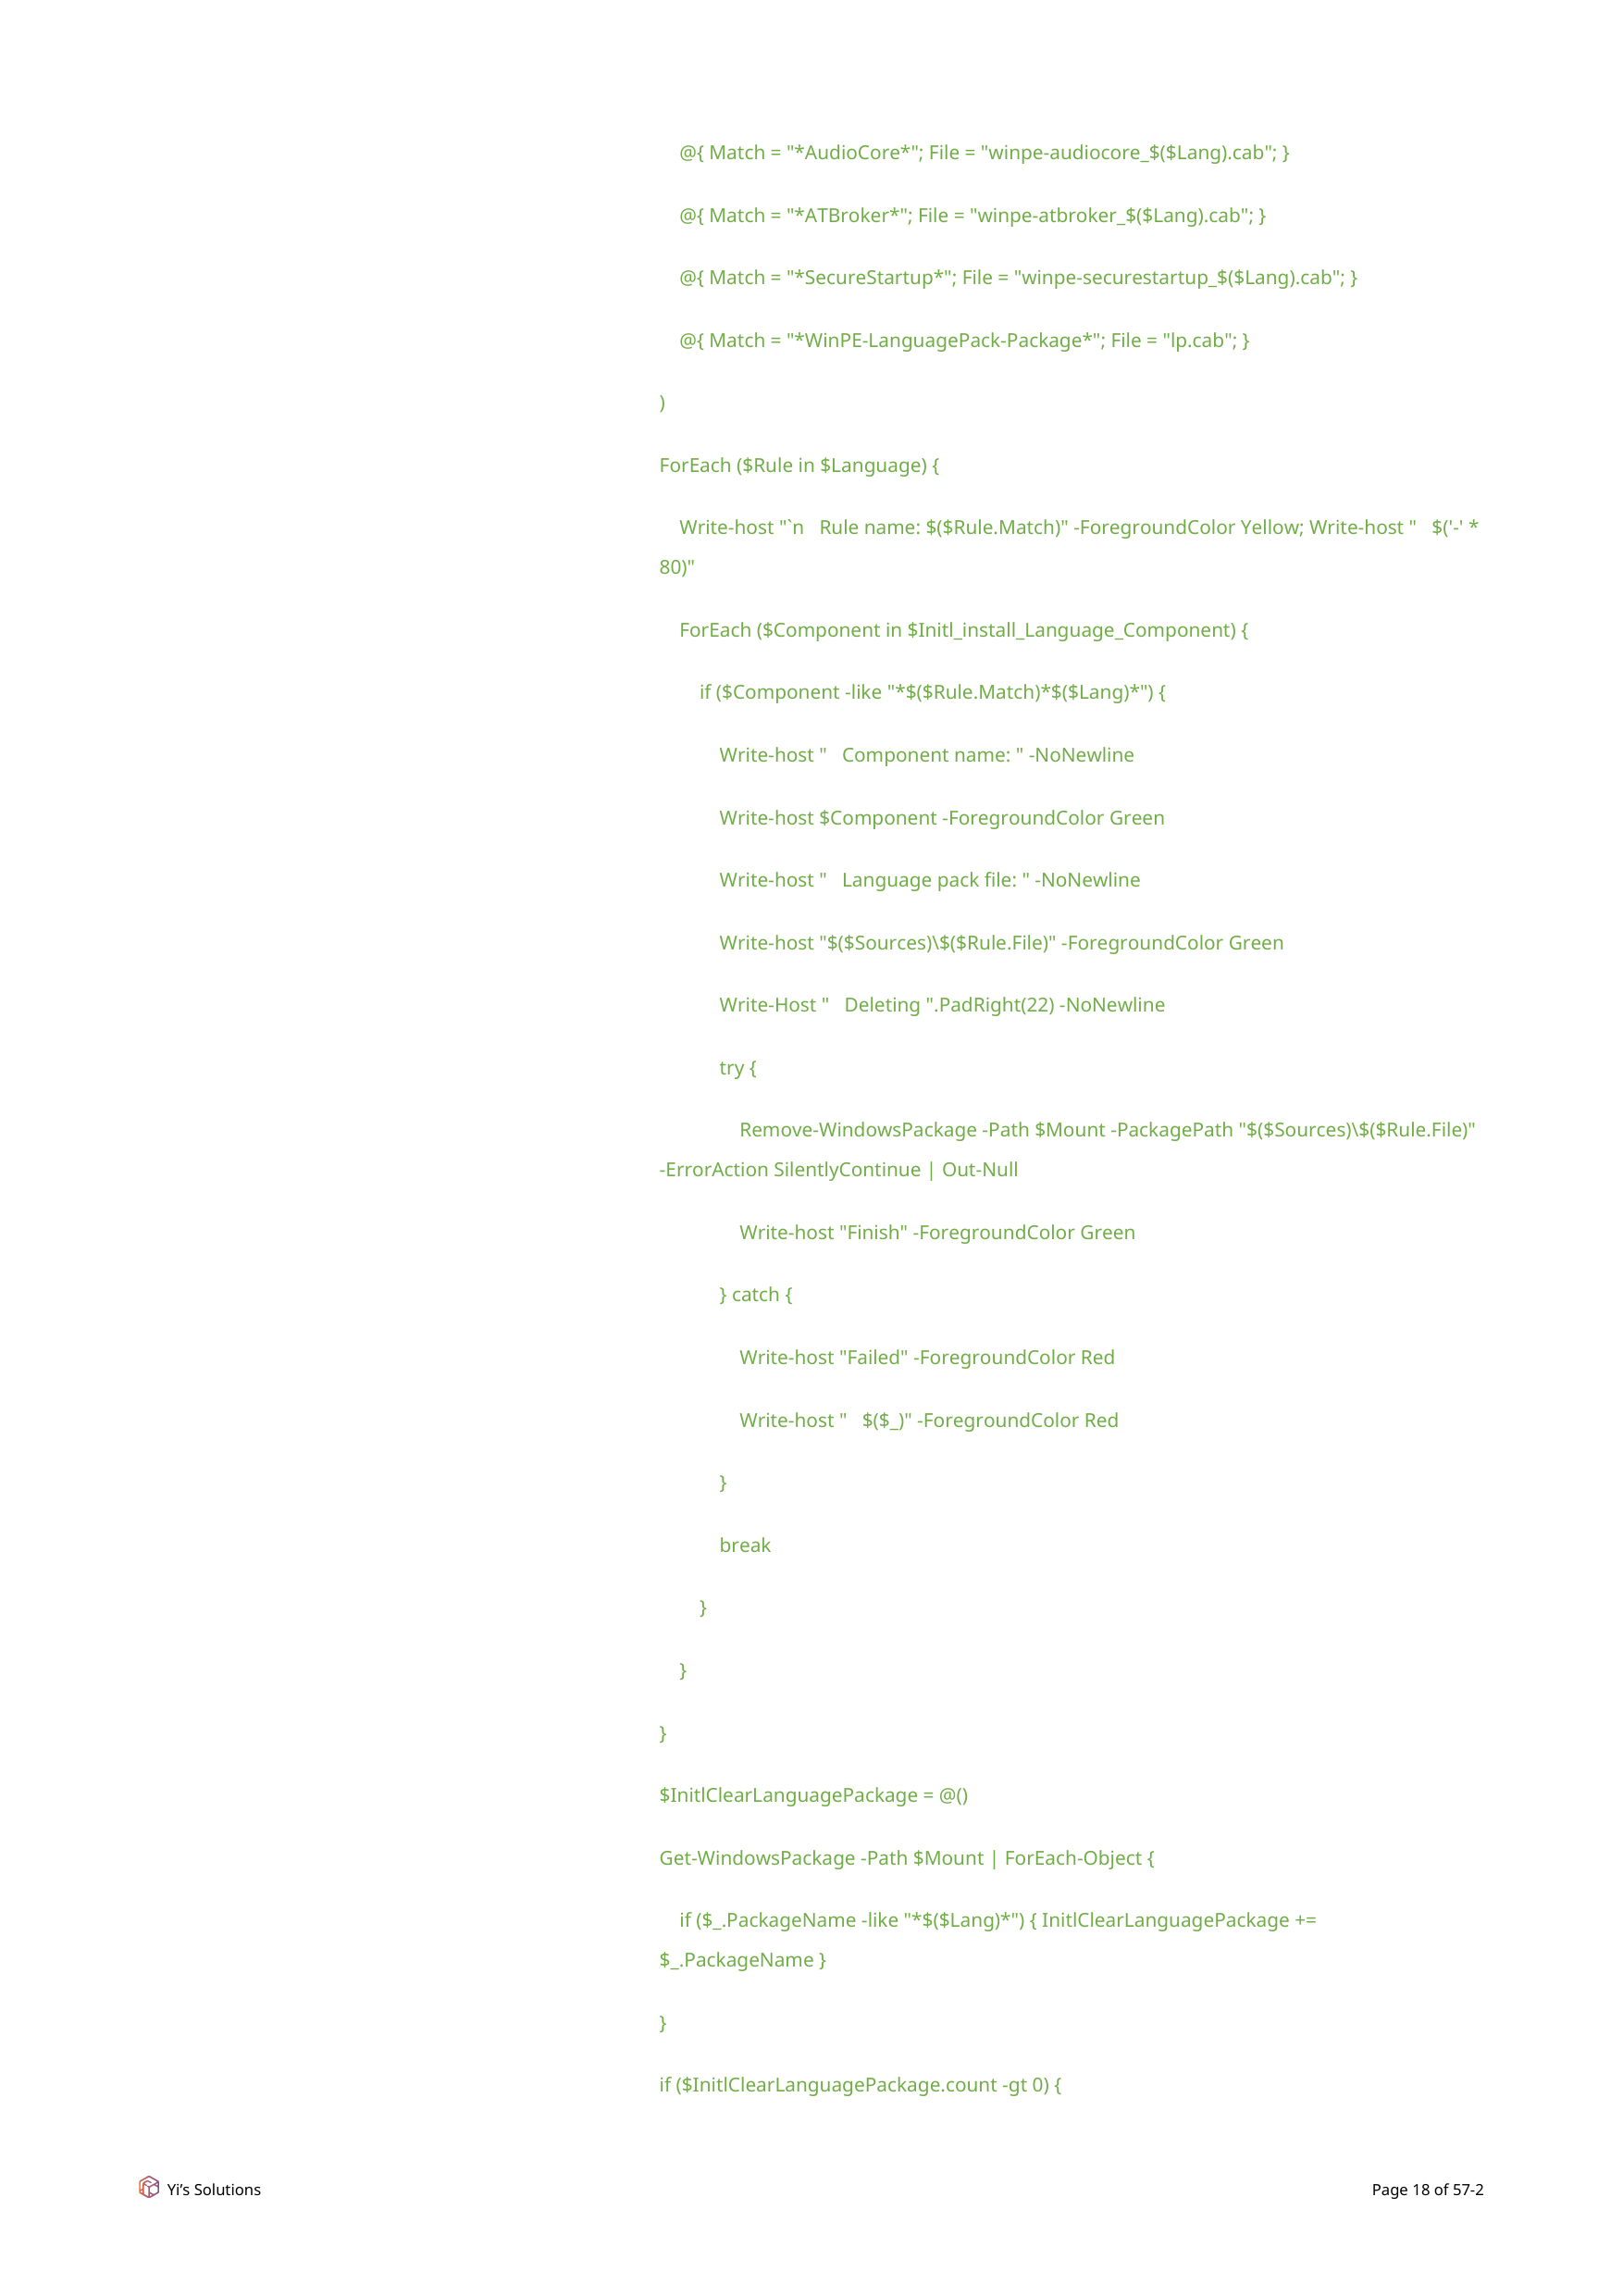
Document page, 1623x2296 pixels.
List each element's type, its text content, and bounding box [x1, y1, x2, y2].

text @{ Match = "*SecureStartup*"; File = "winpe-securestartup_$($Lang).cab"; } [659, 264, 1484, 291]
text } [659, 1469, 1484, 1496]
text ) [659, 389, 1484, 416]
text @{ Match = "*AudioCore*"; File = "winpe-audiocore_$($Lang).cab"; } [659, 139, 1484, 165]
text Write-host $Component -ForegroundColor Green [659, 804, 1484, 830]
text Remove-WindowsPackage -Path $Mount -PackagePath "$($Sources)\$($Rule.File)" -ErrorAction SilentlyContinue | Out-Null [659, 1117, 1484, 1183]
text Write-host "$($Sources)\$($Rule.File)" -ForegroundColor Green [659, 929, 1484, 955]
text } [659, 2009, 1484, 2035]
text Write-host "Finish" -ForegroundColor Green [659, 1219, 1484, 1245]
picture [139, 2176, 159, 2198]
text Write-host "Failed" -ForegroundColor Red [659, 1344, 1484, 1371]
text Get-WindowsPackage -Path $Mount | ForEach-Object { [659, 1844, 1484, 1870]
text Write-host " Language pack file: " -NoNewline [659, 866, 1484, 893]
text } [659, 1719, 1484, 1745]
text if ($InitlClearLanguagePackage.count -gt 0) { [659, 2071, 1484, 2098]
text if ($_.PackageName -like "*$($Lang)*") { InitlClearLanguagePackage += $_.PackageName } [659, 1907, 1484, 1973]
text ForEach ($Component in $Initl_install_Language_Component) { [659, 616, 1484, 642]
text if ($Component -like "*$($Rule.Match)*$($Lang)*") { [659, 678, 1484, 705]
text try { [659, 1054, 1484, 1080]
text @{ Match = "*ATBroker*"; File = "winpe-atbroker_$($Lang).cab"; } [659, 202, 1484, 228]
text Write-host "`n Rule name: $($Rule.Match)" -ForegroundColor Yellow; Write-host " $('-' * 80)" [659, 515, 1484, 580]
text Write-Host " Deleting ".PadRight(22) -NoNewline [659, 991, 1484, 1018]
text ForEach ($Rule in $Language) { [659, 452, 1484, 478]
text break [659, 1532, 1484, 1558]
text Write-host " Component name: " -NoNewline [659, 741, 1484, 767]
text $InitlClearLanguagePackage = @() [659, 1781, 1484, 1808]
text @{ Match = "*WinPE-LanguagePack-Package*"; File = "lp.cab"; } [659, 327, 1484, 353]
text } catch { [659, 1281, 1484, 1308]
text } [659, 1594, 1484, 1620]
text Write-host " $($_)" -ForegroundColor Red [659, 1407, 1484, 1433]
text } [659, 1657, 1484, 1682]
